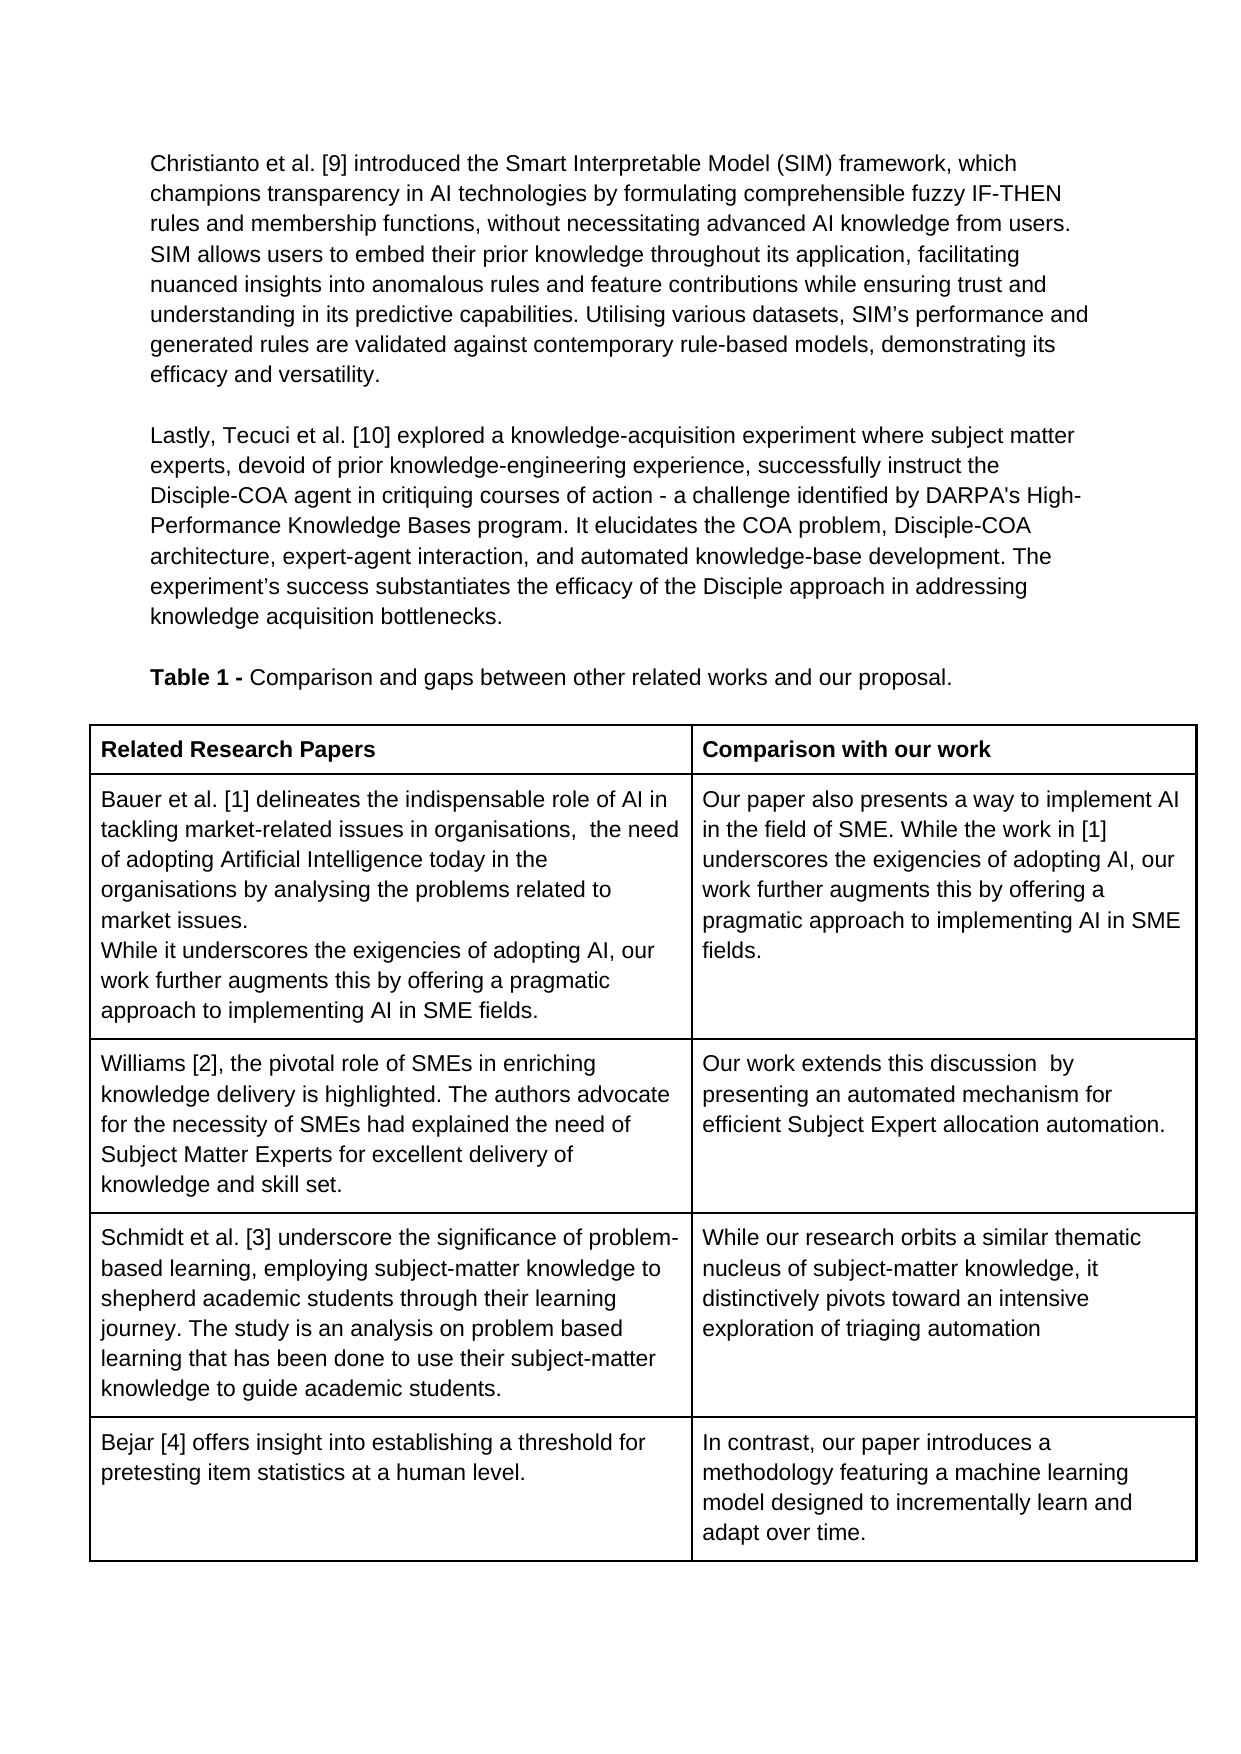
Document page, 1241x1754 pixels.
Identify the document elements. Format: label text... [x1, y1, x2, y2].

table_cell Our work extends this discussion by presenting an automated mechanism for efficient Subject Expert allocation automation. [693, 1040, 1195, 1212]
table_cell While our research orbits a similar thematic nucleus of subject-matter knowledge, it distinctively pivots toward an intensive exploration of triaging automation [693, 1214, 1195, 1416]
table_cell In contrast, our paper introduces a methodology featuring a machine learning model designed to incrementally learn and adapt over time. [693, 1418, 1195, 1560]
text Christianto et al. [9] introduced the Smart Interpretable Model (SIM) framework, which champions transparency in AI technologies by formulating comprehensible fuzzy IF-THEN rules and membership functions, without necessitating advanced AI knowledge from users. SIM allows users to embed their prior knowledge throughout its application, facilitating nuanced insights into anomalous rules and feature contributions while ensuring trust and understanding in its predictive capabilities. Utilising various datasets, SIM’s performance and generated rules are validated against contemporary rule-based models, demonstrating its efficacy and versatility. [150, 150, 1090, 388]
table_cell Bejar [4] offers insight into establishing a threshold for pretesting item statistics at a human level. [91, 1418, 691, 1560]
table_cell Williams [2], the pivotal role of SMEs in enriching knowledge delivery is highlighted. The authors advocate for the necessity of SMEs had explained the need of Subject Matter Experts for excellent delivery of knowledge and skill set. [91, 1040, 691, 1212]
table_header Related Research Papers [91, 726, 691, 773]
table_cell Schmidt et al. [3] underscore the significance of problem-based learning, employing subject-matter knowledge to shepherd academic students through their learning journey. The study is an analysis on problem based learning that has been done to use their subject-matter knowledge to guide academic students. [91, 1214, 691, 1416]
text Table 1 - Comparison and gaps between other related works and our proposal. [150, 663, 1090, 690]
table_header Comparison with our work [693, 726, 1195, 773]
text Lastly, Tecuci et al. [10] explored a knowledge-acquisition experiment where subject matter experts, devoid of prior knowledge-engineering experience, successfully instruct the Disciple-COA agent in critiquing courses of action - a challenge identified by DARPA's High-Performance Knowledge Bases program. It elucidates the COA problem, Disciple-COA architecture, expert-agent interaction, and automated knowledge-base development. The experiment’s success substantiates the efficacy of the Disciple approach in addressing knowledge acquisition bottlenecks. [150, 422, 1090, 629]
table_cell Bauer et al. [1] delineates the indispensable role of AI in tackling market-related issues in organisations, the need of adopting Artificial Intelligence today in the organisations by analysing the problems related to market issues. While it underscores the exigencies of adopting AI, our work further augments this by offering a pragmatic approach to implementing AI in SME fields. [91, 775, 691, 1038]
table_cell Our paper also presents a way to implement AI in the field of SME. While the work in [1] underscores the exigencies of adopting AI, our work further augments this by offering a pragmatic approach to implementing AI in SME fields. [693, 775, 1195, 1038]
